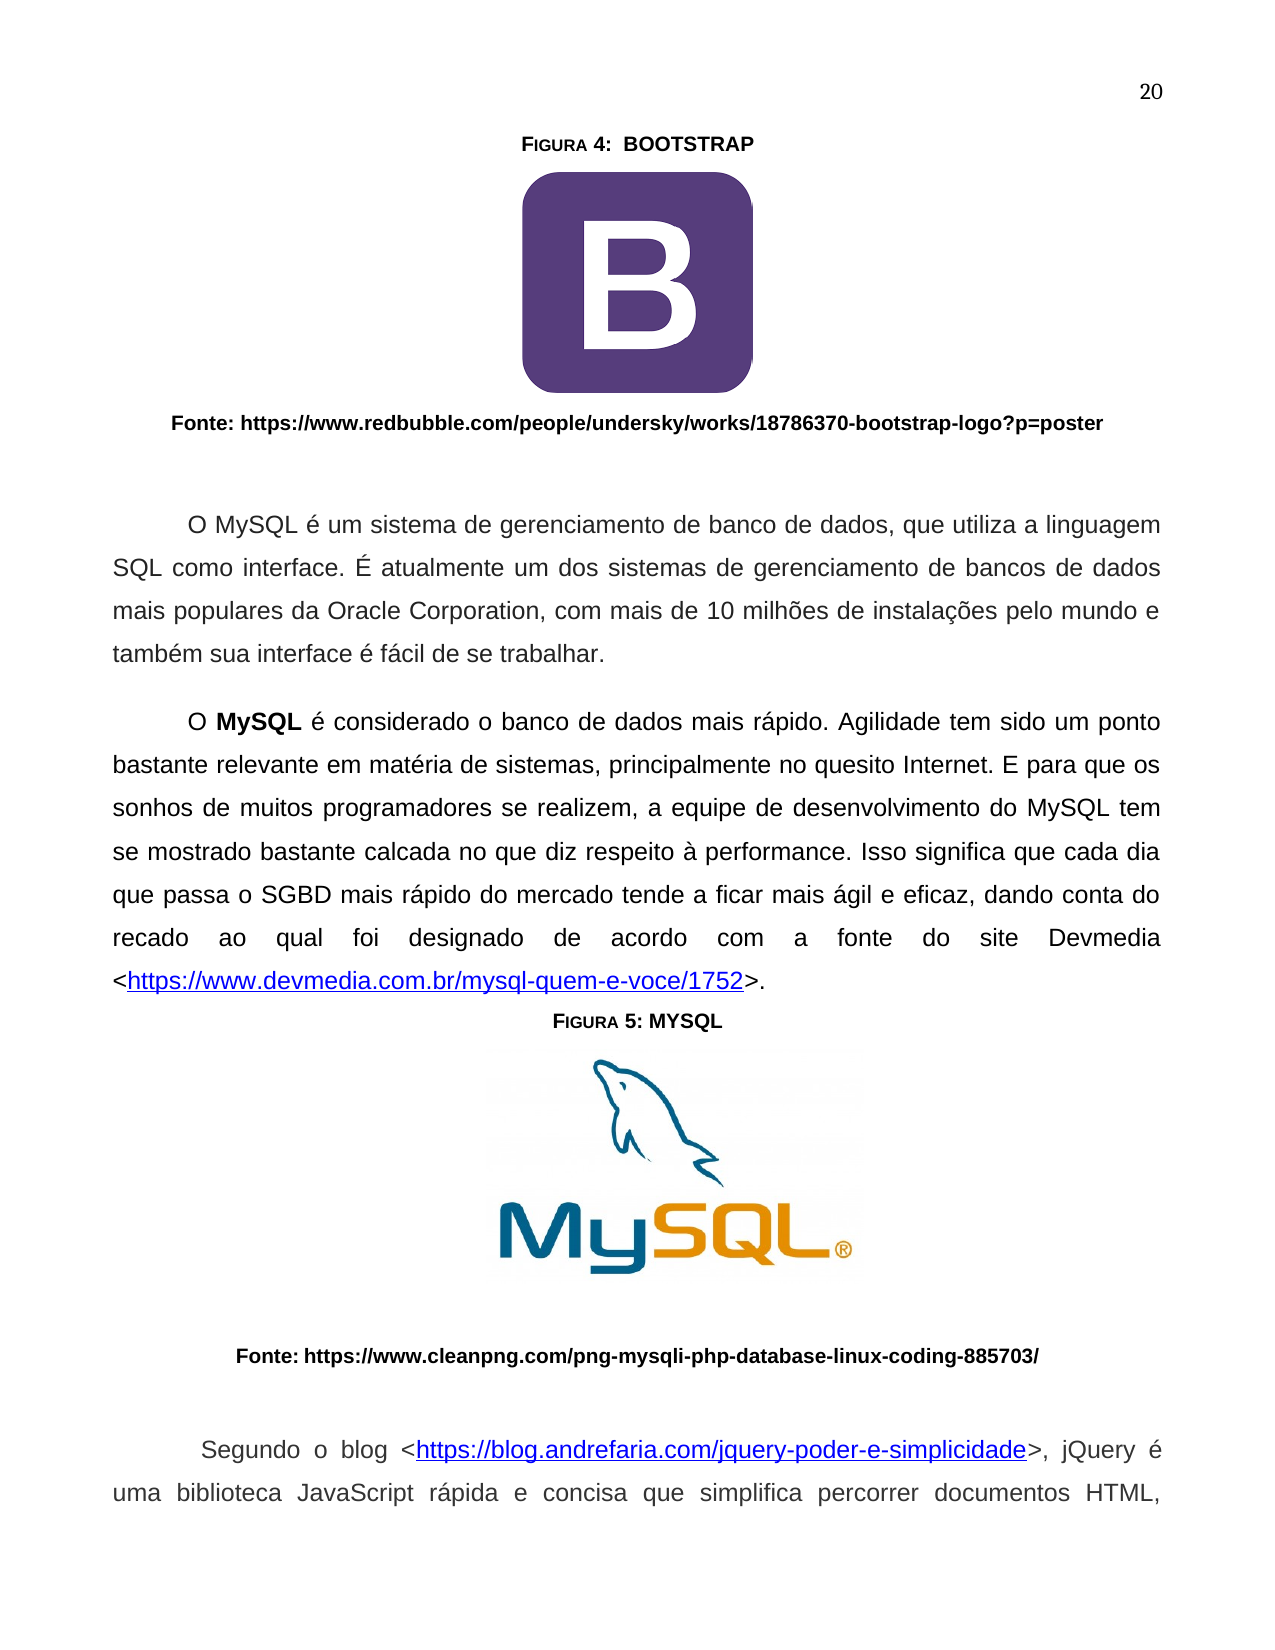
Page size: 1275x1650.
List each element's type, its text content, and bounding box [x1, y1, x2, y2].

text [112, 1434, 1162, 1506]
text Fonte: https://www.cleanpng.com/png-mysqli-php-database-linux-coding-885703/ [112, 1344, 1162, 1368]
text O MySQL é considerado o banco de dados mais rápido. Agilidade tem sido um ponto bastante relevante em matéria de sistemas, principalmente no quesito Internet. E para que os sonhos de muitos programadores se realizem, a equipe de desenvolvimento do MySQL tem se mostrado bastante calcada no que diz respeito à performance. Isso significa que cada dia que passa o SGBD mais rápido do mercado tende a ficar mais ágil e eficaz, dando conta do recado ao qual foi designado de acordo com a fonte do site Devmedia <https://www.devmedia.com.br/mysql-quem-e-voce/1752>. [112, 707, 1162, 994]
picture [522, 172, 753, 393]
text O MySQL é um sistema de gerenciamento de banco de dados, que utiliza a linguagem SQL como interface. É atualmente um dos sistemas de gerenciamento de bancos de dados mais populares da Oracle Corporation, com mais de 10 milhões de instalações pelo mundo e também sua interface é fácil de se trabalhar. [112, 509, 1162, 668]
picture [486, 1049, 864, 1284]
text Fonte: https://www.redbubble.com/people/undersky/works/18786370-bootstrap-logo?p=poster [112, 411, 1162, 435]
